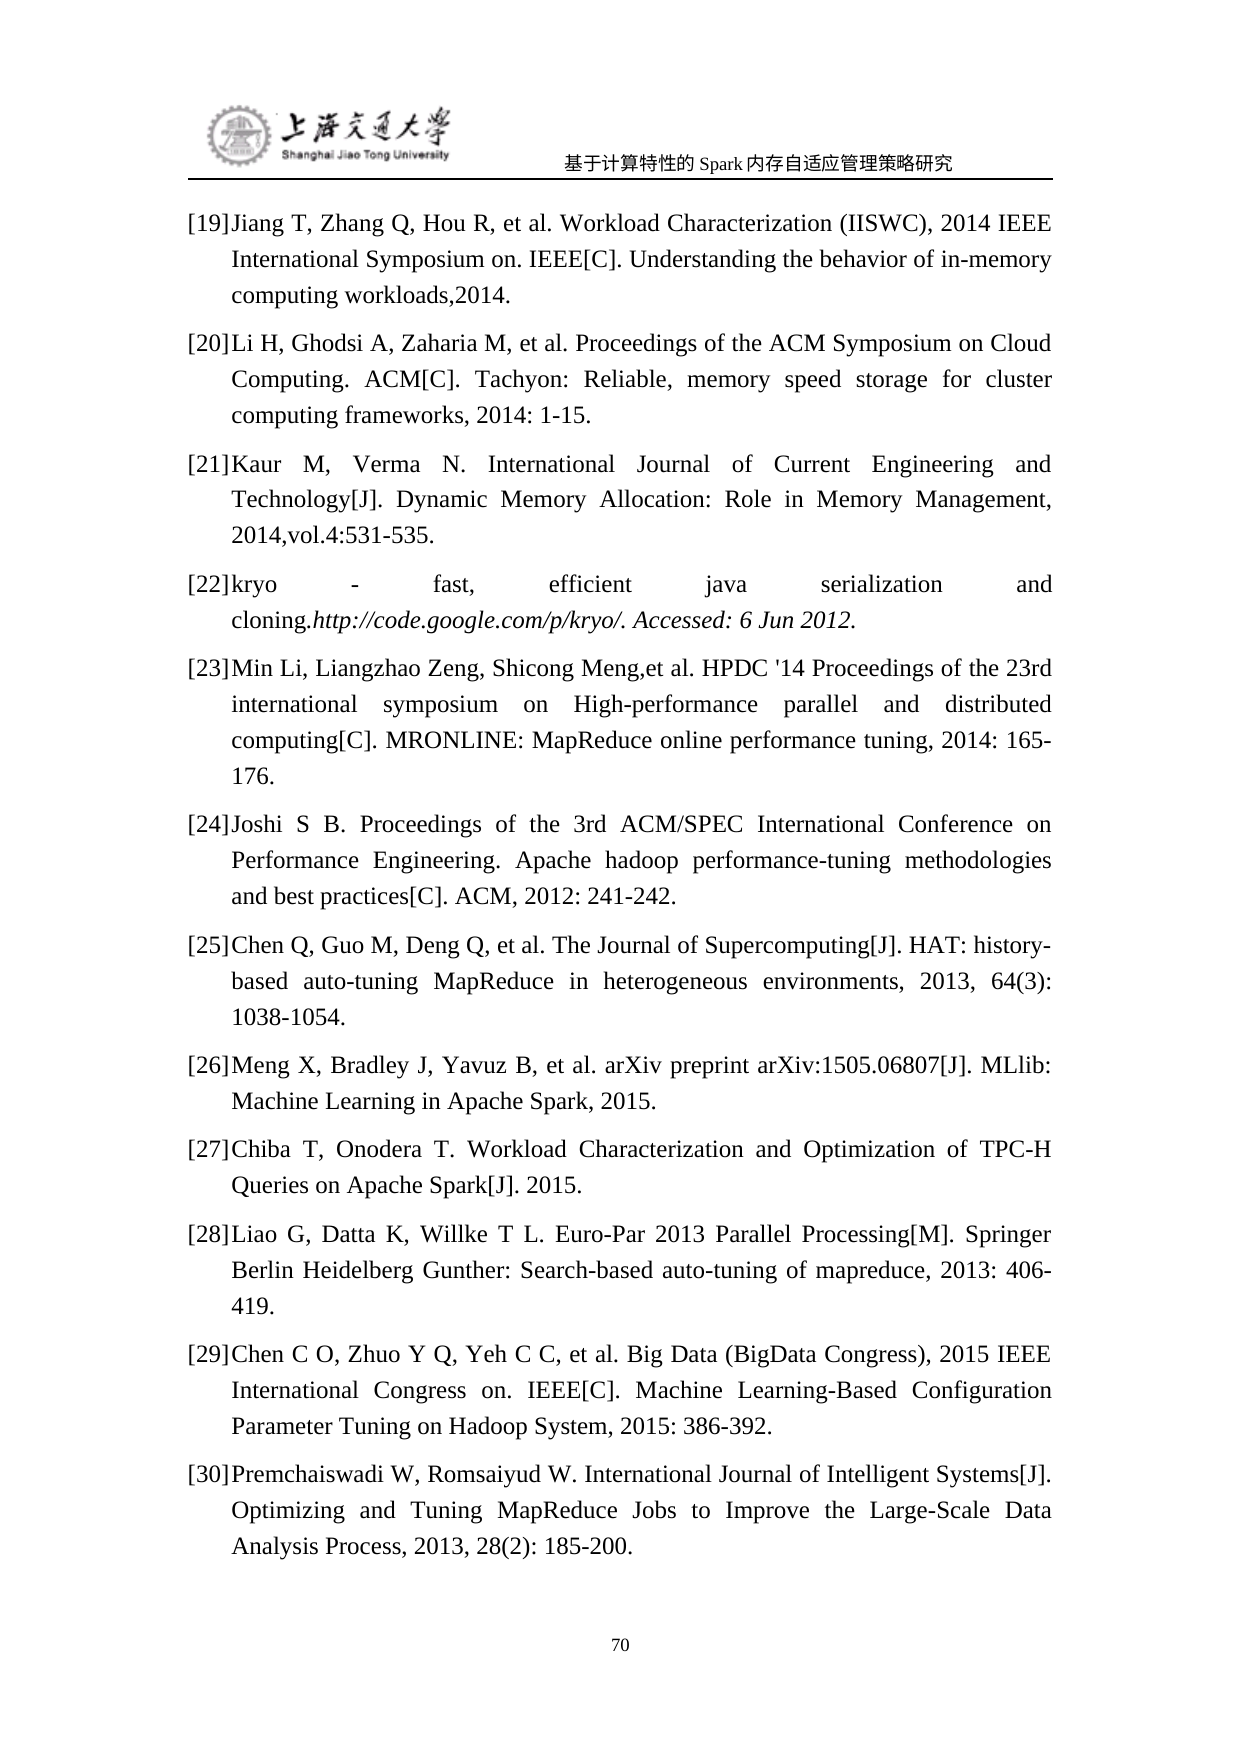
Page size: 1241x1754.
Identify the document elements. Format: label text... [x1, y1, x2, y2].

list Min Li, Liangzhao Zeng, Shicong Meng,et al. HPDC '14 Proceedings of the 23rd international symposium on High-performance parallel and distributed computing[C]. MRONLINE: MapReduce online performance tuning, 2014: 165-176. [187, 653, 1053, 790]
list Chen C O, Zhuo Y Q, Yeh C C, et al. Big Data (BigData Congress), 2015 IEEE International Congress on. IEEE[C]. Machine Learning-Based Configuration Parameter Tuning on Hadoop System, 2015: 386-392. [187, 1339, 1053, 1440]
list Premchaiswadi W, Romsaiyud W. International Journal of Intelligent Systems[J]. Optimizing and Tuning MapReduce Jobs to Improve the Large‐Scale Data Analysis Process, 2013, 28(2): 185-200. [187, 1459, 1053, 1560]
list Chen Q, Guo M, Deng Q, et al. The Journal of Supercomputing[J]. HAT: history-based auto-tuning MapReduce in heterogeneous environments, 2013, 64(3): 1038-1054. [187, 930, 1053, 1031]
list Chiba T, Onodera T. Workload Characterization and Optimization of TPC-H Queries on Apache Spark[J]. 2015. [187, 1134, 1053, 1199]
list Joshi S B. Proceedings of the 3rd ACM/SPEC International Conference on Performance Engineering. Apache hadoop performance-tuning methodologies and best practices[C]. ACM, 2012: 241-242. [187, 809, 1053, 910]
picture [187, 88, 466, 171]
list Meng X, Bradley J, Yavuz B, et al. arXiv preprint arXiv:1505.06807[J]. MLlib: Machine Learning in Apache Spark, 2015. [187, 1050, 1053, 1115]
list Liao G, Datta K, Willke T L. Euro-Par 2013 Parallel Processing[M]. Springer Berlin Heidelberg Gunther: Search-based auto-tuning of mapreduce, 2013: 406-419. [187, 1219, 1053, 1319]
list kryo - fast, efficient java serialization and cloning.http://code.google.com/p/kryo/. Accessed: 6 Jun 2012. [187, 569, 1053, 634]
